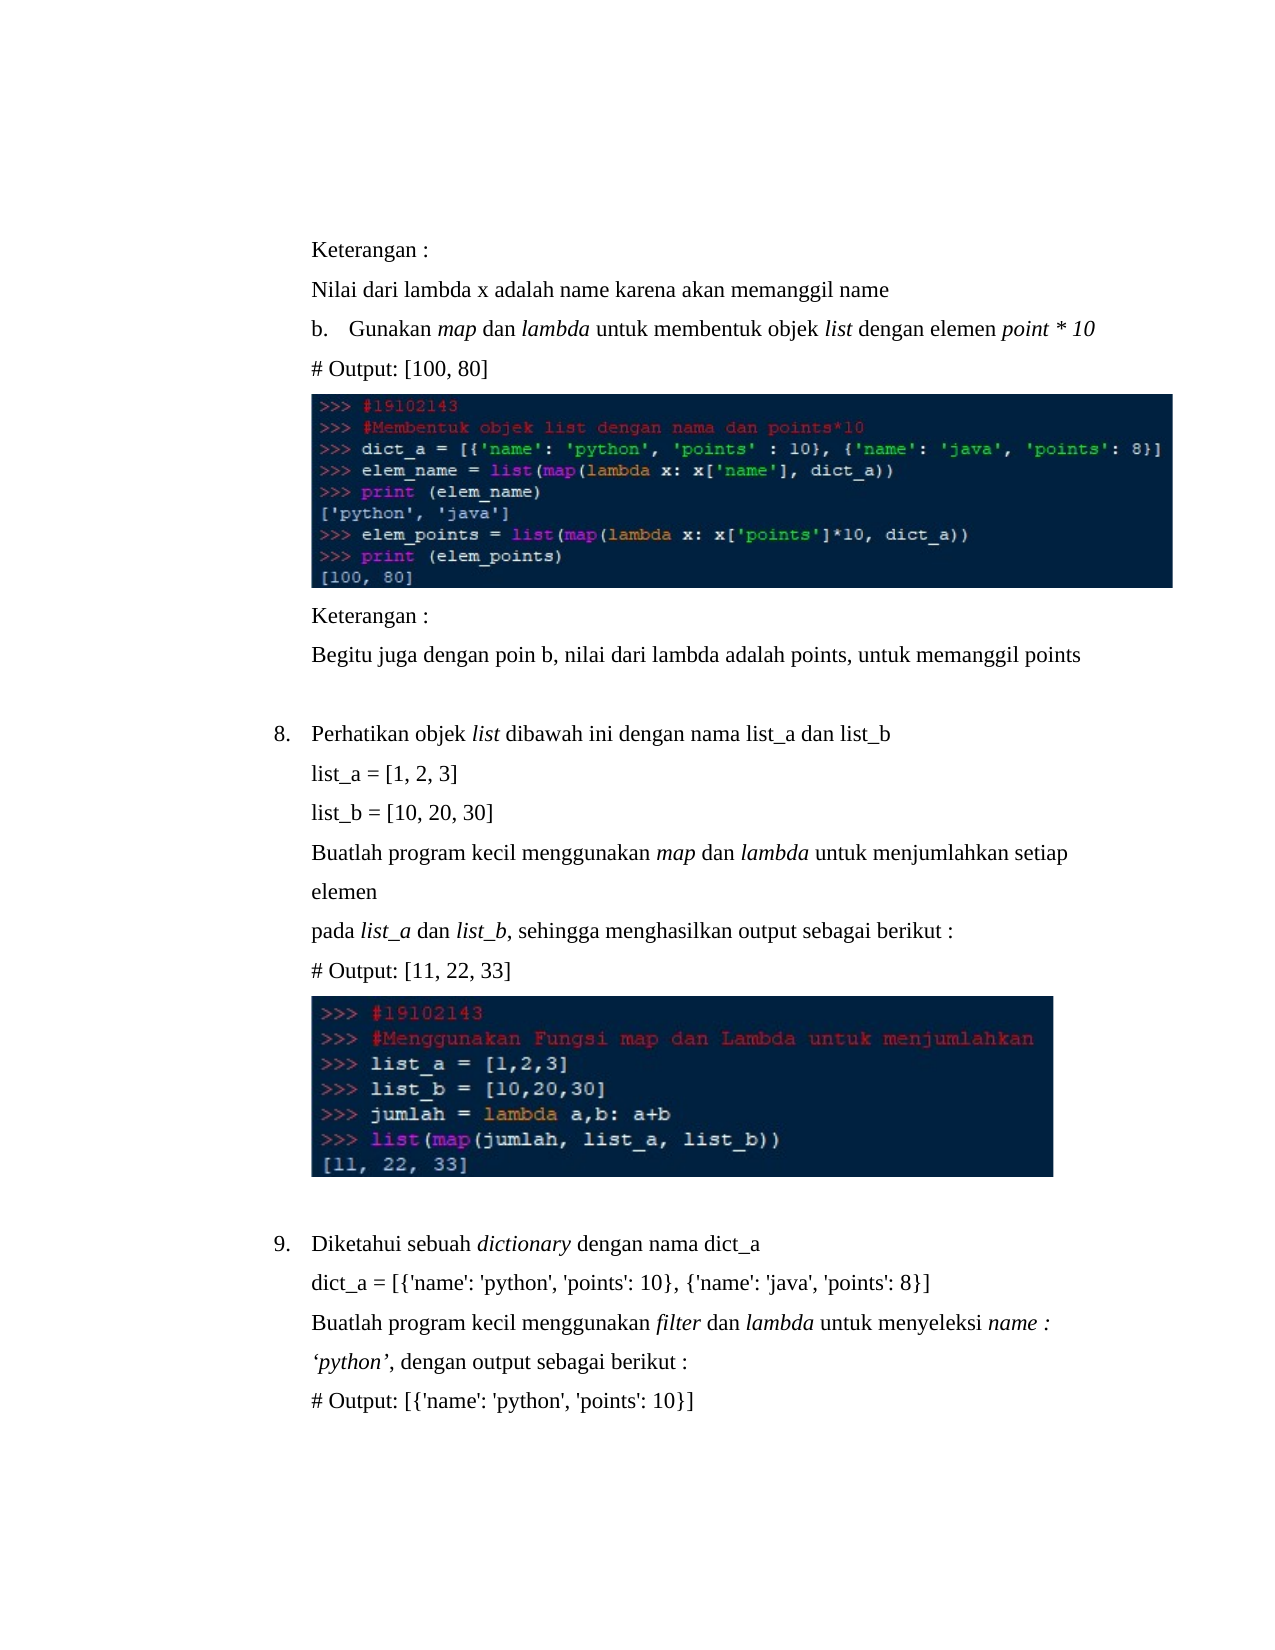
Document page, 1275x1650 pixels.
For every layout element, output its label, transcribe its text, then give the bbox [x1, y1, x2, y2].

list list_b = [10, 20, 30] [311, 799, 1098, 826]
list Buatlah program kecil menggunakan filter dan lambda untuk menyeleksi name : ‘python’, dengan output sebagai berikut : [311, 1309, 1098, 1374]
picture [311, 996, 1054, 1177]
list # Output: [{'name': 'python', 'points': 10}] [311, 1388, 1098, 1414]
list Keterangan : [311, 602, 1098, 628]
list Diketahui sebuah dictionary dengan nama dict_a [274, 1230, 1098, 1256]
list Buatlah program kecil menggunakan map dan lambda untuk menjumlahkan setiap elemen [311, 839, 1098, 904]
picture [311, 394, 1173, 588]
text Keterangan : [311, 236, 1098, 263]
list Begitu juga dengan poin b, nilai dari lambda adalah points, untuk memanggil points [311, 641, 1098, 668]
list Gunakan map dan lambda untuk membentuk objek list dengan elemen point * 10 [311, 315, 1098, 342]
list # Output: [11, 22, 33] [311, 957, 1098, 983]
list pada list_a dan list_b, sehingga menghasilkan output sebagai berikut : [311, 918, 1098, 944]
list dict_a = [{'name': 'python', 'points': 10}, {'name': 'java', 'points': 8}] [311, 1269, 1098, 1296]
text Nilai dari lambda x adalah name karena akan memanggil name [311, 276, 1098, 302]
list # Output: [100, 80] [311, 355, 1098, 381]
list Perhatikan objek list dibawah ini dengan nama list_a dan list_b [274, 720, 1098, 747]
list list_a = [1, 2, 3] [311, 760, 1098, 786]
